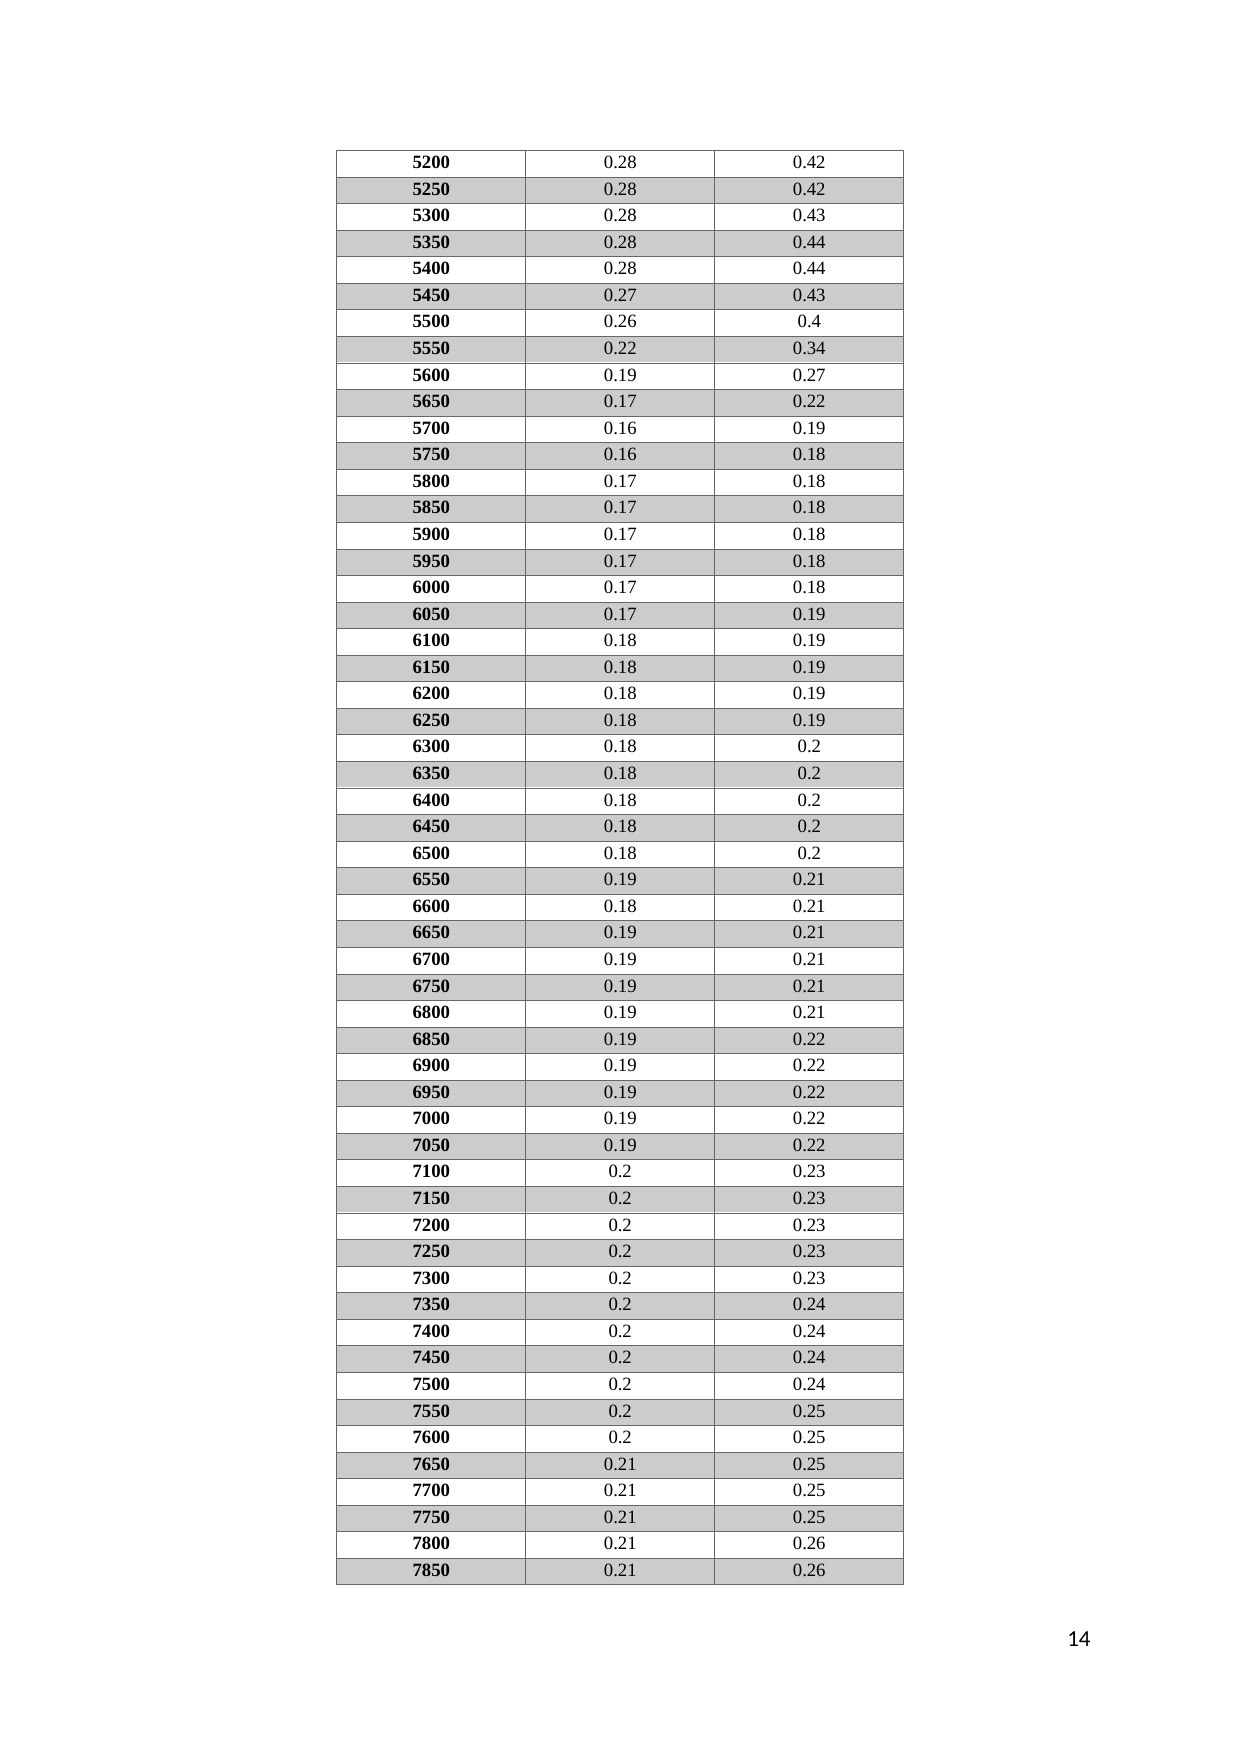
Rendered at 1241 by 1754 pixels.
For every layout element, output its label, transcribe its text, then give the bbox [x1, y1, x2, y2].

table_cell 6550 [337, 868, 525, 894]
table_cell 0.19 [526, 975, 714, 1000]
table_cell 0.18 [715, 496, 903, 522]
table_cell 0.24 [715, 1373, 903, 1398]
table_cell 0.2 [526, 1373, 714, 1398]
table_cell 0.43 [715, 204, 903, 230]
table_cell 0.34 [715, 337, 903, 362]
table_cell 7200 [337, 1214, 525, 1239]
table_cell 0.21 [526, 1506, 714, 1531]
table_cell 5650 [337, 390, 525, 416]
table_cell 0.19 [526, 364, 714, 389]
table_cell 7300 [337, 1267, 525, 1292]
table_cell 5450 [337, 284, 525, 309]
table_cell 0.2 [715, 815, 903, 841]
table_cell 6200 [337, 682, 525, 708]
table_cell 0.2 [526, 1426, 714, 1452]
table_cell 0.42 [715, 151, 903, 177]
table_cell 0.19 [526, 921, 714, 947]
table_cell 6800 [337, 1001, 525, 1027]
table_cell 0.18 [715, 550, 903, 575]
table_cell 6400 [337, 789, 525, 814]
table_cell 0.22 [526, 337, 714, 362]
table_cell 0.2 [715, 735, 903, 761]
table_cell 7500 [337, 1373, 525, 1398]
table_cell 0.21 [526, 1479, 714, 1505]
table_cell 7750 [337, 1506, 525, 1531]
table_cell 0.17 [526, 603, 714, 628]
table_cell 0.25 [715, 1453, 903, 1478]
table_cell 7450 [337, 1346, 525, 1372]
table_cell 0.24 [715, 1346, 903, 1372]
table_cell 6000 [337, 576, 525, 602]
table_cell 5800 [337, 470, 525, 495]
table_cell 0.19 [715, 656, 903, 681]
table_cell 7400 [337, 1320, 525, 1345]
table_cell 0.18 [715, 443, 903, 469]
table_cell 0.18 [526, 656, 714, 681]
table_cell 0.43 [715, 284, 903, 309]
table_cell 0.26 [715, 1532, 903, 1558]
table_cell 0.25 [715, 1426, 903, 1452]
table_cell 0.28 [526, 257, 714, 283]
table_cell 0.21 [715, 868, 903, 894]
table_cell 5250 [337, 178, 525, 203]
table_cell 7050 [337, 1134, 525, 1159]
table_cell 0.17 [526, 470, 714, 495]
table_cell 5400 [337, 257, 525, 283]
table_cell 0.2 [526, 1187, 714, 1212]
table_cell 6900 [337, 1054, 525, 1080]
table_cell 0.44 [715, 231, 903, 256]
table_cell 6050 [337, 603, 525, 628]
table_cell 0.21 [526, 1453, 714, 1478]
table_cell 0.18 [715, 523, 903, 548]
table_cell 0.2 [526, 1400, 714, 1425]
table_cell 5300 [337, 204, 525, 230]
table_cell 0.26 [715, 1559, 903, 1584]
table_cell 0.19 [715, 682, 903, 708]
table_cell 0.18 [526, 682, 714, 708]
table_cell 0.19 [715, 709, 903, 734]
table_cell 0.17 [526, 523, 714, 548]
table_cell 0.21 [715, 948, 903, 973]
table_cell 5550 [337, 337, 525, 362]
table_cell 7100 [337, 1160, 525, 1186]
table_cell 0.16 [526, 443, 714, 469]
table_cell 0.16 [526, 417, 714, 442]
table_cell 6500 [337, 842, 525, 867]
table_cell 0.18 [526, 709, 714, 734]
table_cell 0.42 [715, 178, 903, 203]
table_cell 0.23 [715, 1214, 903, 1239]
table_cell 0.19 [526, 948, 714, 973]
table_cell 7600 [337, 1426, 525, 1452]
table_cell 6100 [337, 629, 525, 655]
table_cell 7800 [337, 1532, 525, 1558]
table_cell 6850 [337, 1028, 525, 1053]
table_cell 0.19 [715, 629, 903, 655]
table_cell 7550 [337, 1400, 525, 1425]
table_cell 0.4 [715, 310, 903, 336]
table_cell 0.18 [526, 735, 714, 761]
table_cell 0.23 [715, 1267, 903, 1292]
table_cell 0.2 [526, 1346, 714, 1372]
table_cell 5350 [337, 231, 525, 256]
table_cell 0.28 [526, 151, 714, 177]
table_cell 6700 [337, 948, 525, 973]
table_cell 0.27 [526, 284, 714, 309]
table_cell 0.21 [715, 921, 903, 947]
table_cell 5600 [337, 364, 525, 389]
table_cell 0.23 [715, 1240, 903, 1266]
table_cell 7700 [337, 1479, 525, 1505]
table_cell 0.22 [715, 1107, 903, 1133]
table_cell 0.21 [715, 895, 903, 920]
table_cell 0.22 [715, 1134, 903, 1159]
table_cell 0.19 [526, 1028, 714, 1053]
table_cell 0.18 [715, 576, 903, 602]
table_cell 7650 [337, 1453, 525, 1478]
table_cell 5950 [337, 550, 525, 575]
table_cell 7250 [337, 1240, 525, 1266]
table_cell 6350 [337, 762, 525, 787]
table_cell 5850 [337, 496, 525, 522]
table_cell 0.28 [526, 231, 714, 256]
table_cell 6150 [337, 656, 525, 681]
table_cell 0.18 [715, 470, 903, 495]
table_cell 0.21 [526, 1532, 714, 1558]
table_cell 0.2 [715, 762, 903, 787]
table_cell 0.2 [715, 789, 903, 814]
table_cell 0.19 [526, 1107, 714, 1133]
table_cell 0.18 [526, 895, 714, 920]
table_cell 5700 [337, 417, 525, 442]
table_cell 0.17 [526, 576, 714, 602]
table_cell 0.21 [526, 1559, 714, 1584]
table_cell 0.18 [526, 762, 714, 787]
table_cell 0.25 [715, 1479, 903, 1505]
table_cell 0.2 [526, 1214, 714, 1239]
table_cell 6950 [337, 1081, 525, 1106]
table_cell 6650 [337, 921, 525, 947]
table_cell 0.2 [526, 1320, 714, 1345]
table_cell 0.21 [715, 1001, 903, 1027]
table_cell 7350 [337, 1293, 525, 1319]
table_cell 5900 [337, 523, 525, 548]
table_cell 0.2 [715, 842, 903, 867]
table_cell 0.17 [526, 390, 714, 416]
table_cell 0.19 [715, 603, 903, 628]
table_cell 0.17 [526, 496, 714, 522]
table_cell 0.28 [526, 204, 714, 230]
table_cell 0.25 [715, 1506, 903, 1531]
table_cell 0.2 [526, 1160, 714, 1186]
table_cell 0.26 [526, 310, 714, 336]
table_cell 0.18 [526, 815, 714, 841]
table_cell 0.28 [526, 178, 714, 203]
table_cell 0.18 [526, 789, 714, 814]
table_cell 5750 [337, 443, 525, 469]
table_cell 0.19 [526, 868, 714, 894]
table_cell 0.25 [715, 1400, 903, 1425]
table_cell 0.2 [526, 1293, 714, 1319]
table_cell 6600 [337, 895, 525, 920]
table_cell 0.23 [715, 1160, 903, 1186]
table_cell 6450 [337, 815, 525, 841]
table_cell 0.24 [715, 1320, 903, 1345]
table_cell 5200 [337, 151, 525, 177]
table_cell 6750 [337, 975, 525, 1000]
table_cell 0.19 [526, 1081, 714, 1106]
table_cell 0.18 [526, 629, 714, 655]
table_cell 0.2 [526, 1267, 714, 1292]
table_cell 0.22 [715, 390, 903, 416]
table_cell 5500 [337, 310, 525, 336]
table_cell 0.19 [526, 1001, 714, 1027]
table_cell 0.22 [715, 1028, 903, 1053]
table_cell 0.19 [526, 1134, 714, 1159]
table_cell 0.19 [526, 1054, 714, 1080]
table_cell 0.24 [715, 1293, 903, 1319]
table_cell 0.22 [715, 1081, 903, 1106]
table_cell 6250 [337, 709, 525, 734]
table_cell 0.18 [526, 842, 714, 867]
table_cell 0.19 [715, 417, 903, 442]
table_cell 0.22 [715, 1054, 903, 1080]
table_cell 0.17 [526, 550, 714, 575]
table_cell 0.2 [526, 1240, 714, 1266]
table_cell 0.23 [715, 1187, 903, 1212]
table_cell 7850 [337, 1559, 525, 1584]
table_cell 6300 [337, 735, 525, 761]
table_cell 7000 [337, 1107, 525, 1133]
table_cell 0.27 [715, 364, 903, 389]
table_cell 0.44 [715, 257, 903, 283]
table_cell 7150 [337, 1187, 525, 1212]
table_cell 0.21 [715, 975, 903, 1000]
